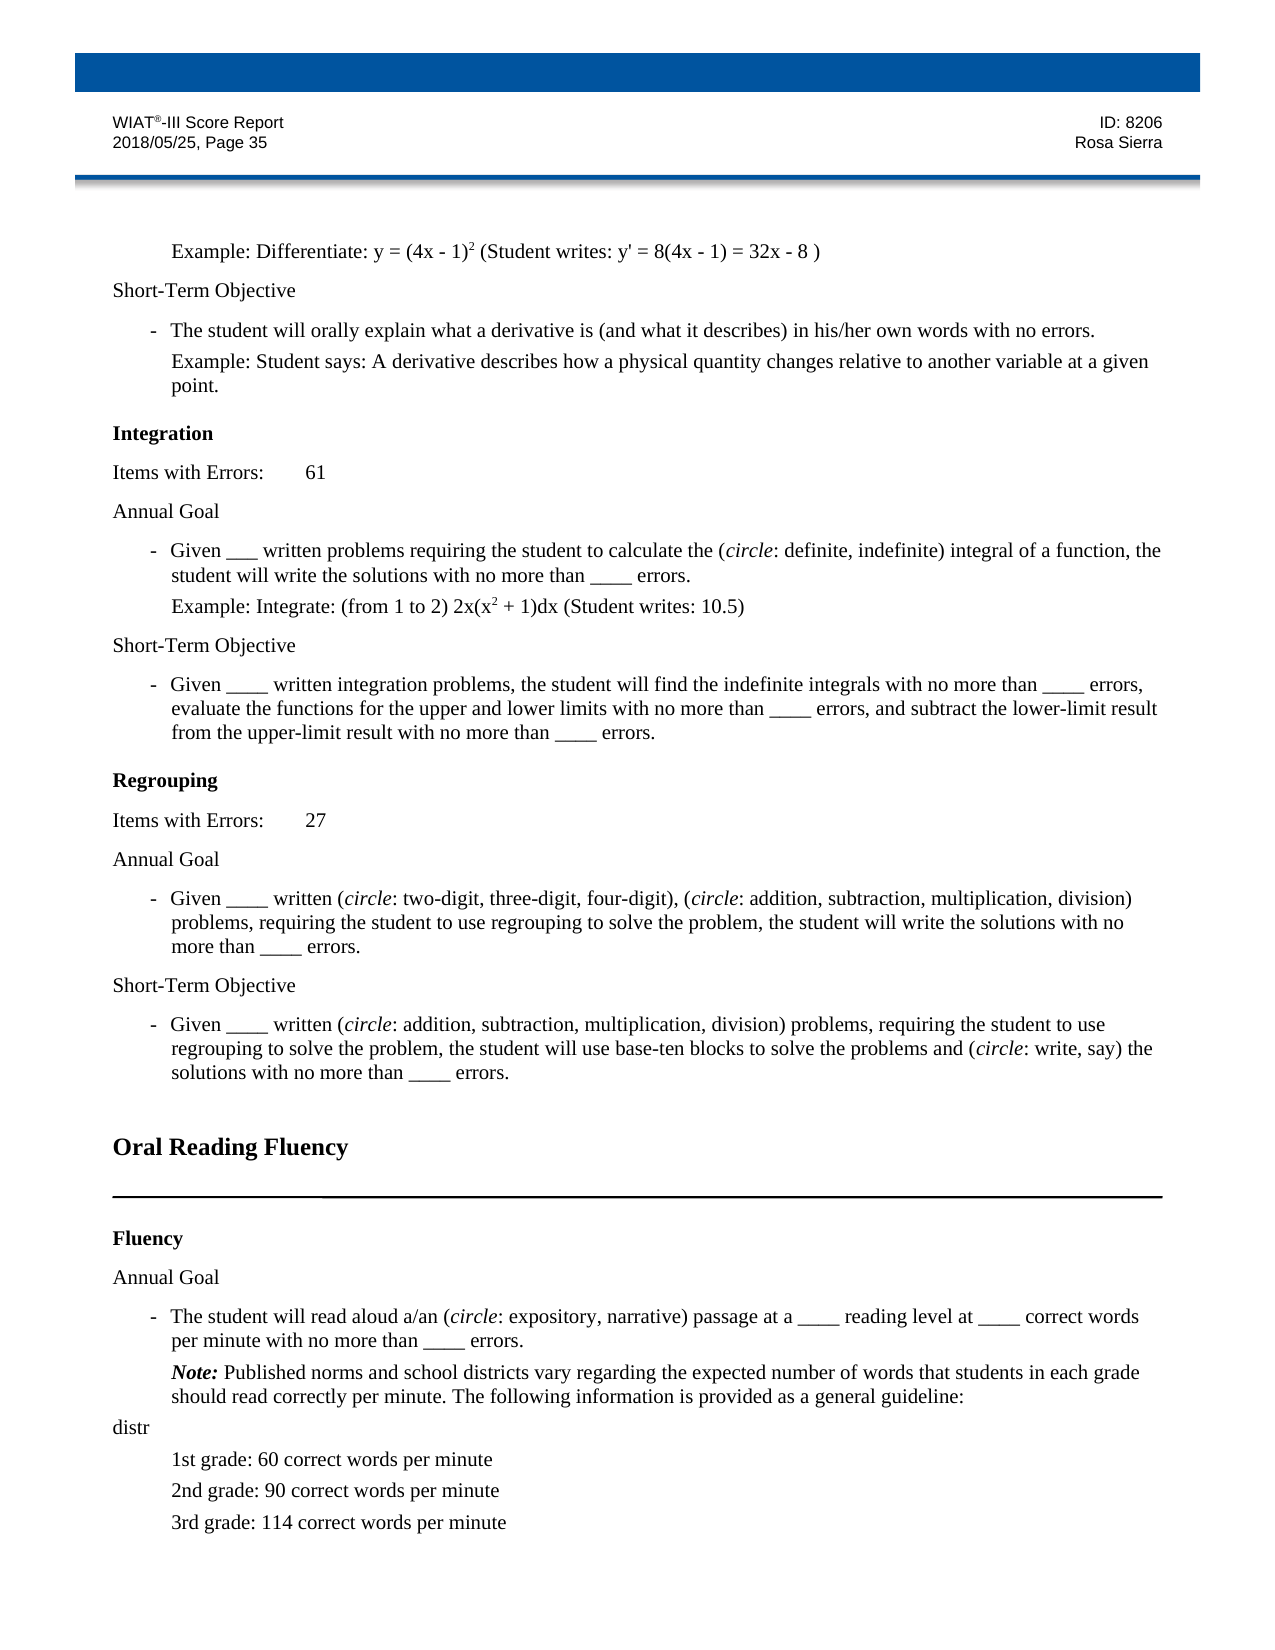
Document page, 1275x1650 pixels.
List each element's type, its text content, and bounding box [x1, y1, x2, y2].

text 1st grade: 60 correct words per minute [112, 1447, 1162, 1471]
text - Given ____ written (circle: addition, subtraction, multiplication, division) problems, requiring the student to use regrouping to solve the problem, the student will use base-ten blocks to solve the problems and (circle: write, say) the solutions with no more than ____ errors. [112, 1012, 1162, 1084]
text Note: Published norms and school districts vary regarding the expected number of words that students in each grade should read correctly per minute. The following information is provided as a general guideline: [112, 1360, 1162, 1408]
picture [75, 174, 1200, 191]
text distr [112, 1415, 1162, 1439]
text Short-Term Objective [112, 633, 1162, 657]
text - Given ____ written (circle: two-digit, three-digit, four-digit), (circle: addition, subtraction, multiplication, division) problems, requiring the student to use regrouping to solve the problem, the student will write the solutions with no more than ____ errors. [112, 886, 1162, 958]
text Example: Student says: A derivative describes how a physical quantity changes relative to another variable at a given point. [112, 349, 1162, 397]
text Oral Reading Fluency [112, 1132, 1162, 1161]
text Integration [112, 421, 1162, 445]
text - Given ____ written integration problems, the student will find the indefinite integrals with no more than ____ errors, evaluate the functions for the upper and lower limits with no more than ____ errors, and subtract the lower-limit result from the upper-limit result with no more than ____ errors. [112, 672, 1162, 744]
text - The student will read aloud a/an (circle: expository, narrative) passage at a ____ reading level at ____ correct words per minute with no more than ____ errors. [112, 1304, 1162, 1352]
text Example: Differentiate: y = (4x - 1)2 (Student writes: y' = 8(4x - 1) = 32x - 8 ) [112, 239, 1162, 263]
text Annual Goal [112, 499, 1162, 523]
text Short-Term Objective [112, 278, 1162, 302]
text Short-Term Objective [112, 973, 1162, 997]
text - The student will orally explain what a derivative is (and what it describes) in his/her own words with no errors. [112, 317, 1162, 342]
text Items with Errors: 61 [112, 460, 1162, 484]
text - Given ___ written problems requiring the student to calculate the (circle: definite, indefinite) integral of a function, the student will write the solutions with no more than ____ errors. [112, 538, 1162, 587]
text 2nd grade: 90 correct words per minute [112, 1478, 1162, 1502]
text 3rd grade: 114 correct words per minute [112, 1510, 1162, 1534]
text Annual Goal [112, 1265, 1162, 1289]
text Fluency [112, 1226, 1162, 1250]
text Example: Integrate: (from 1 to 2) 2x(x2 + 1)dx (Student writes: 10.5) [112, 594, 1162, 618]
picture [75, 53, 1200, 92]
text Regrouping [112, 768, 1162, 792]
text Annual Goal [112, 847, 1162, 871]
text Items with Errors: 27 [112, 807, 1162, 832]
